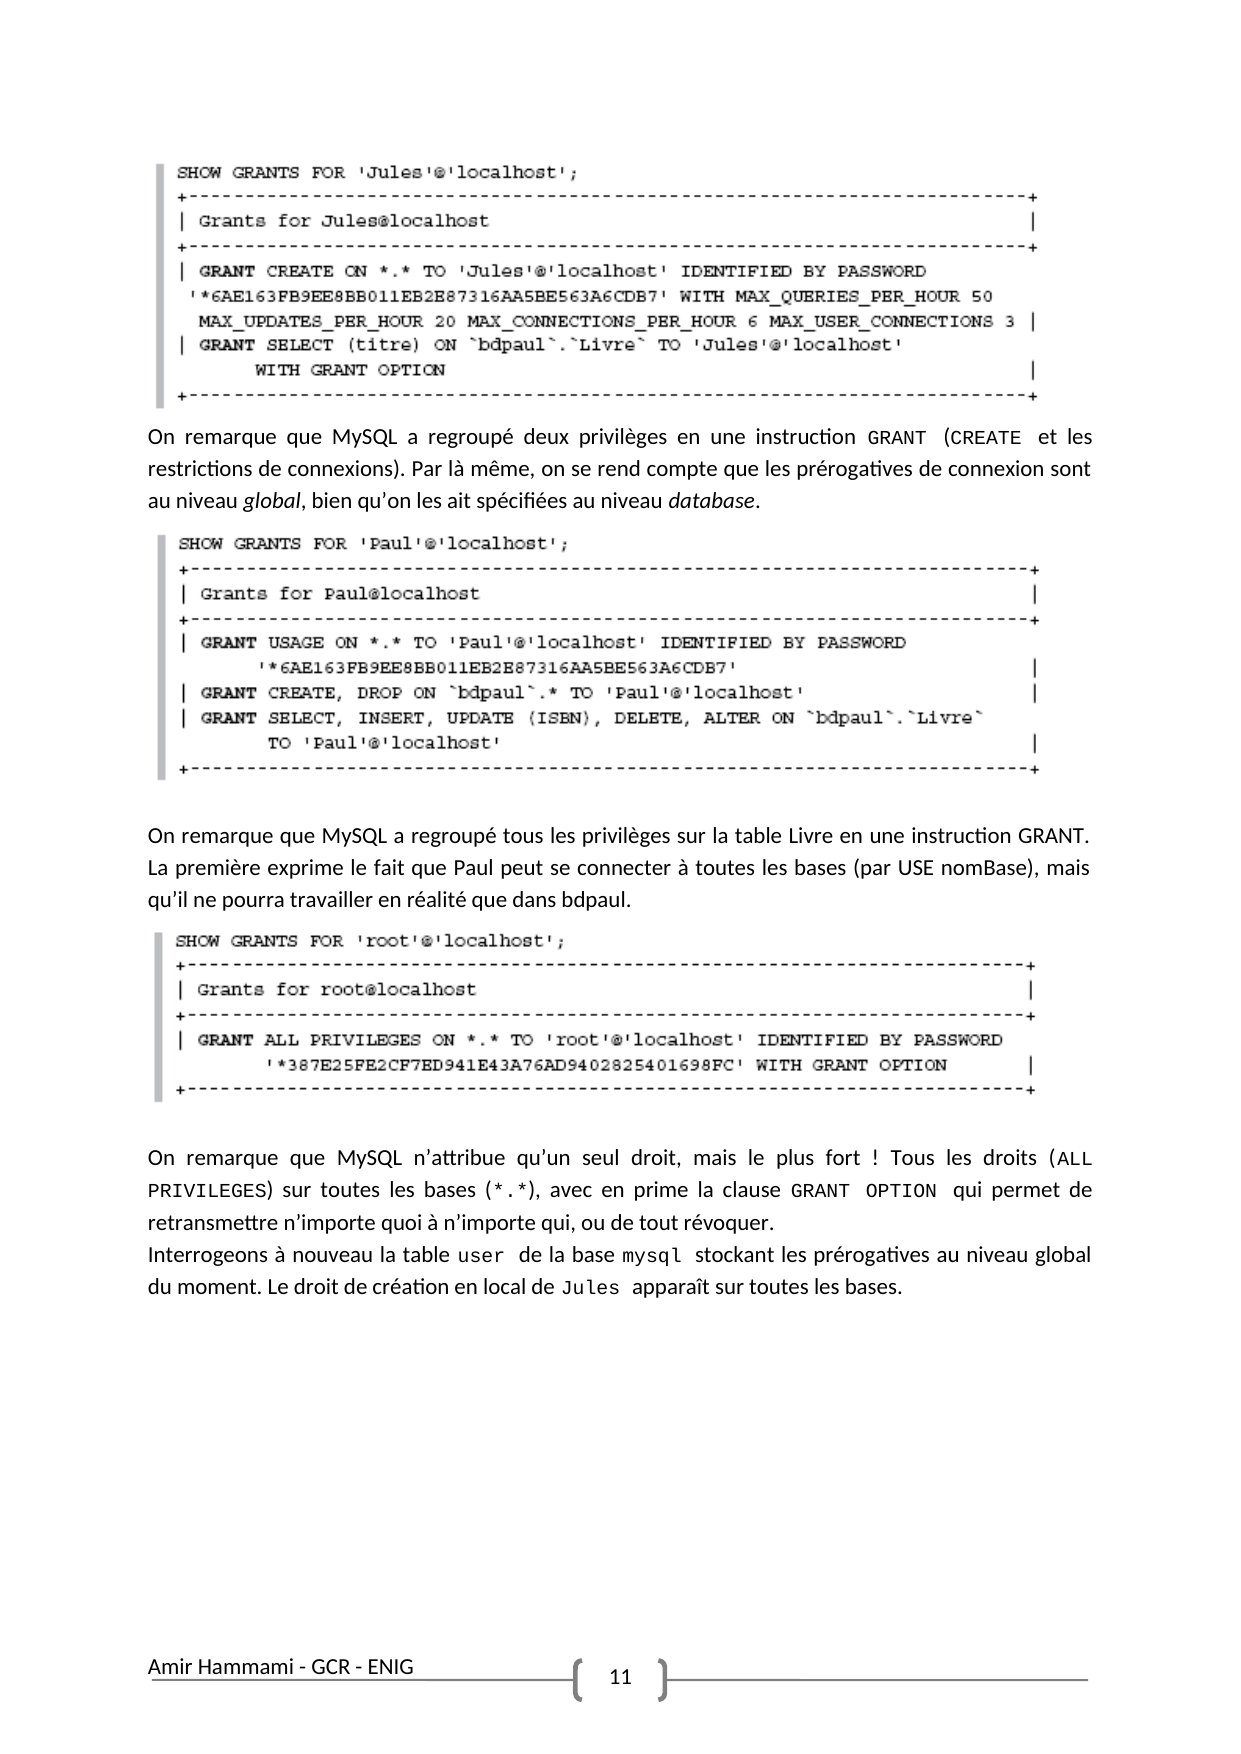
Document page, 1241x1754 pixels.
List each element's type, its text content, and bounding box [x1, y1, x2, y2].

picture [147, 518, 1060, 785]
text Interrogeons à nouveau la table user de la base mysql stockant les prérogatives au niveau global du moment. Le droit de création en local de Jules apparaît sur toutes les bases. [148, 1240, 1093, 1300]
text On remarque que MySQL n’attribue qu’un seul droit, mais le plus fort ! Tous les droits (ALL PRIVILEGES) sur toutes les bases (*.*), avec en prime la clause GRANT OPTION qui permet de retransmettre n’importe quoi à n’importe qui, ou de tout révoquer. [148, 1143, 1093, 1236]
text On remarque que MySQL a regroupé tous les privilèges sur la table Livre en une instruction GRANT. La première exprime le fait que Paul peut se connecter à toutes les bases (par USE nomBase), mais qu’il ne pourra travailler en réalité que dans bdpaul. [148, 821, 1093, 913]
text On remarque que MySQL a regroupé deux privilèges en une instruction GRANT (CREATE et les restrictions de connexions). Par là même, on se rend compte que les prérogatives de connexion sont au niveau global, bien qu’on les ait spécifiées au niveau database. [148, 422, 1093, 515]
picture [147, 917, 1057, 1107]
picture [147, 147, 1056, 418]
